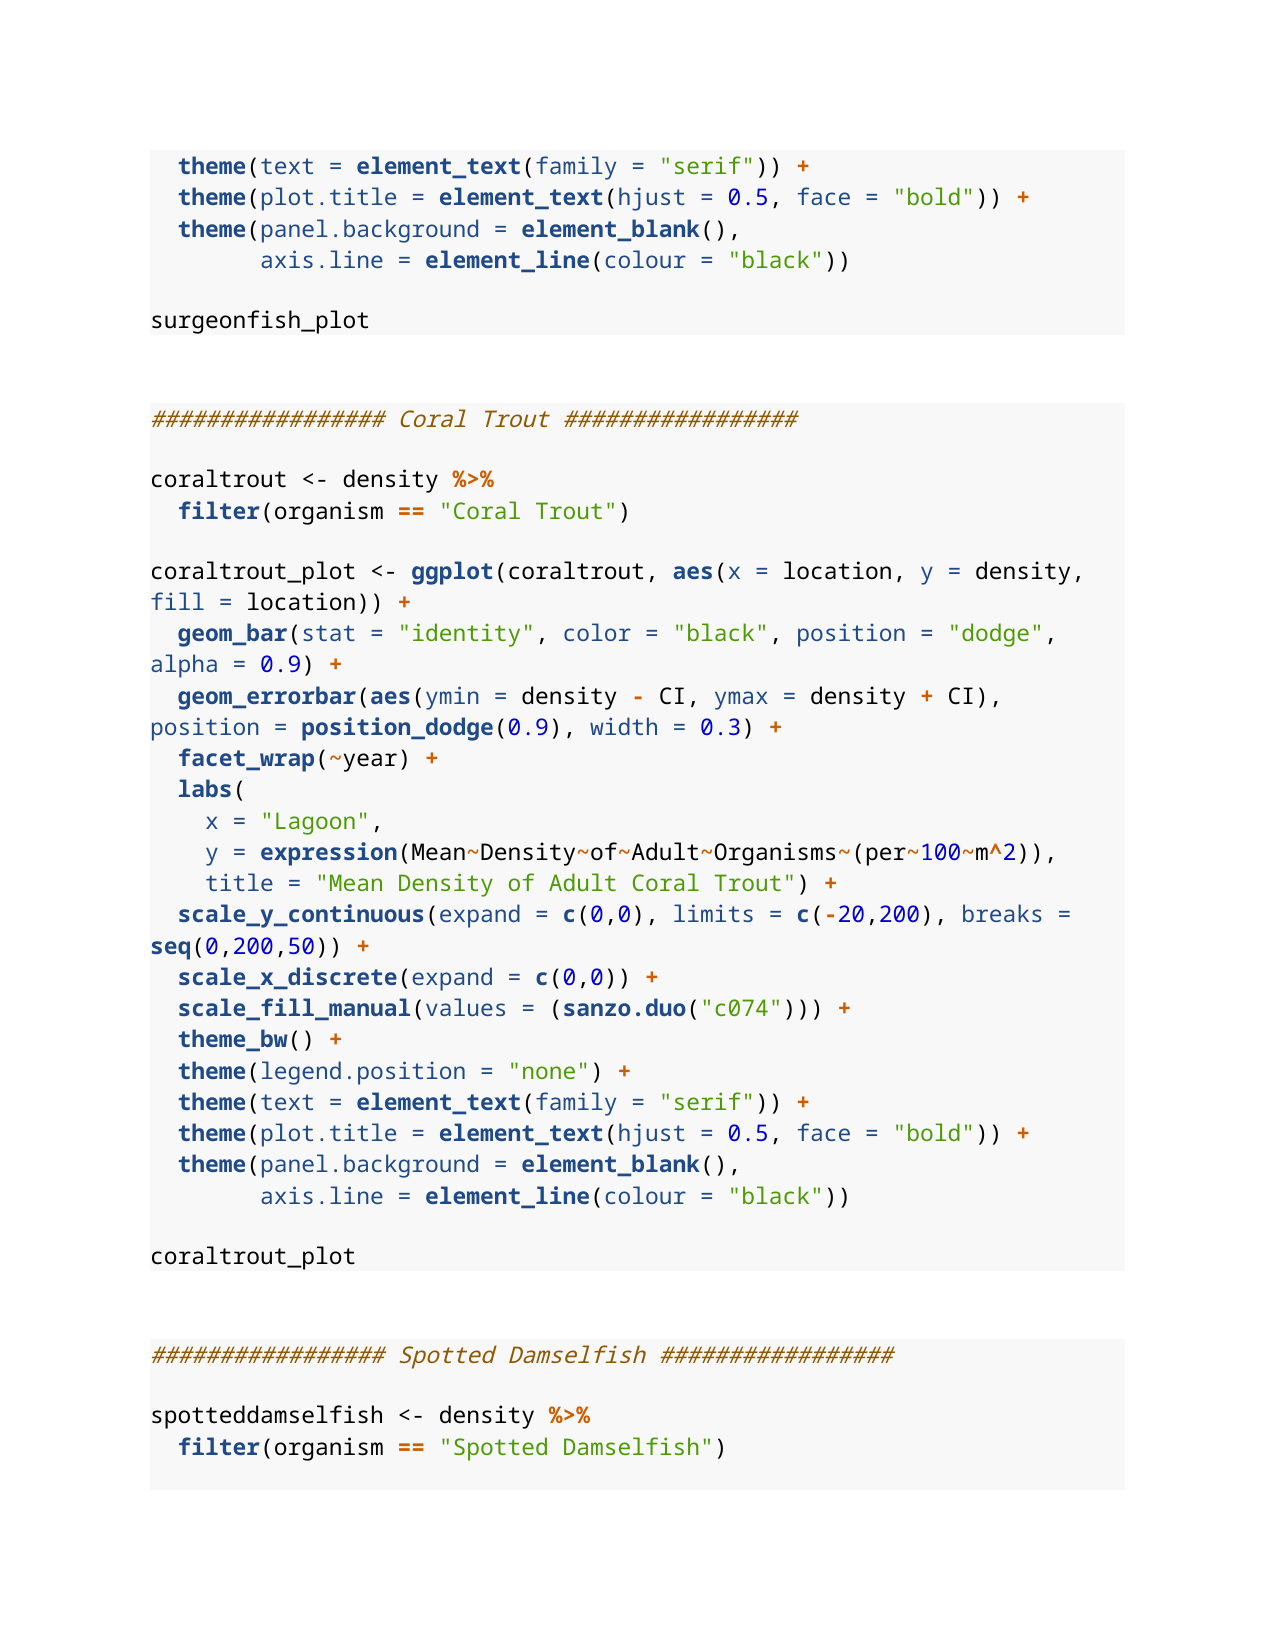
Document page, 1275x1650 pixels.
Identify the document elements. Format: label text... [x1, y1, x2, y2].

text ################# Coral Trout ################# coraltrout <- density %>% filter(organism == "Coral Trout") coraltrout_plot <- ggplot(coraltrout, aes(x = location, y = density, fill = location)) + geom_bar(stat = "identity", color = "black", position = "dodge", alpha = 0.9) + geom_errorbar(aes(ymin = density - CI, ymax = density + CI), position = position_dodge(0.9), width = 0.3) + facet_wrap(~year) + labs( x = "Lagoon", y = expression(Mean~Density~of~Adult~Organisms~(per~100~m^2)), title = "Mean Density of Adult Coral Trout") + scale_y_continuous(expand = c(0,0), limits = c(-20,200), breaks = seq(0,200,50)) + scale_x_discrete(expand = c(0,0)) + scale_fill_manual(values = (sanzo.duo("c074"))) + theme_bw() + theme(legend.position = "none") + theme(text = element_text(family = "serif")) + theme(plot.title = element_text(hjust = 0.5, face = "bold")) + theme(panel.background = element_blank(), axis.line = element_line(colour = "black")) coraltrout_plot [150, 403, 1125, 1271]
